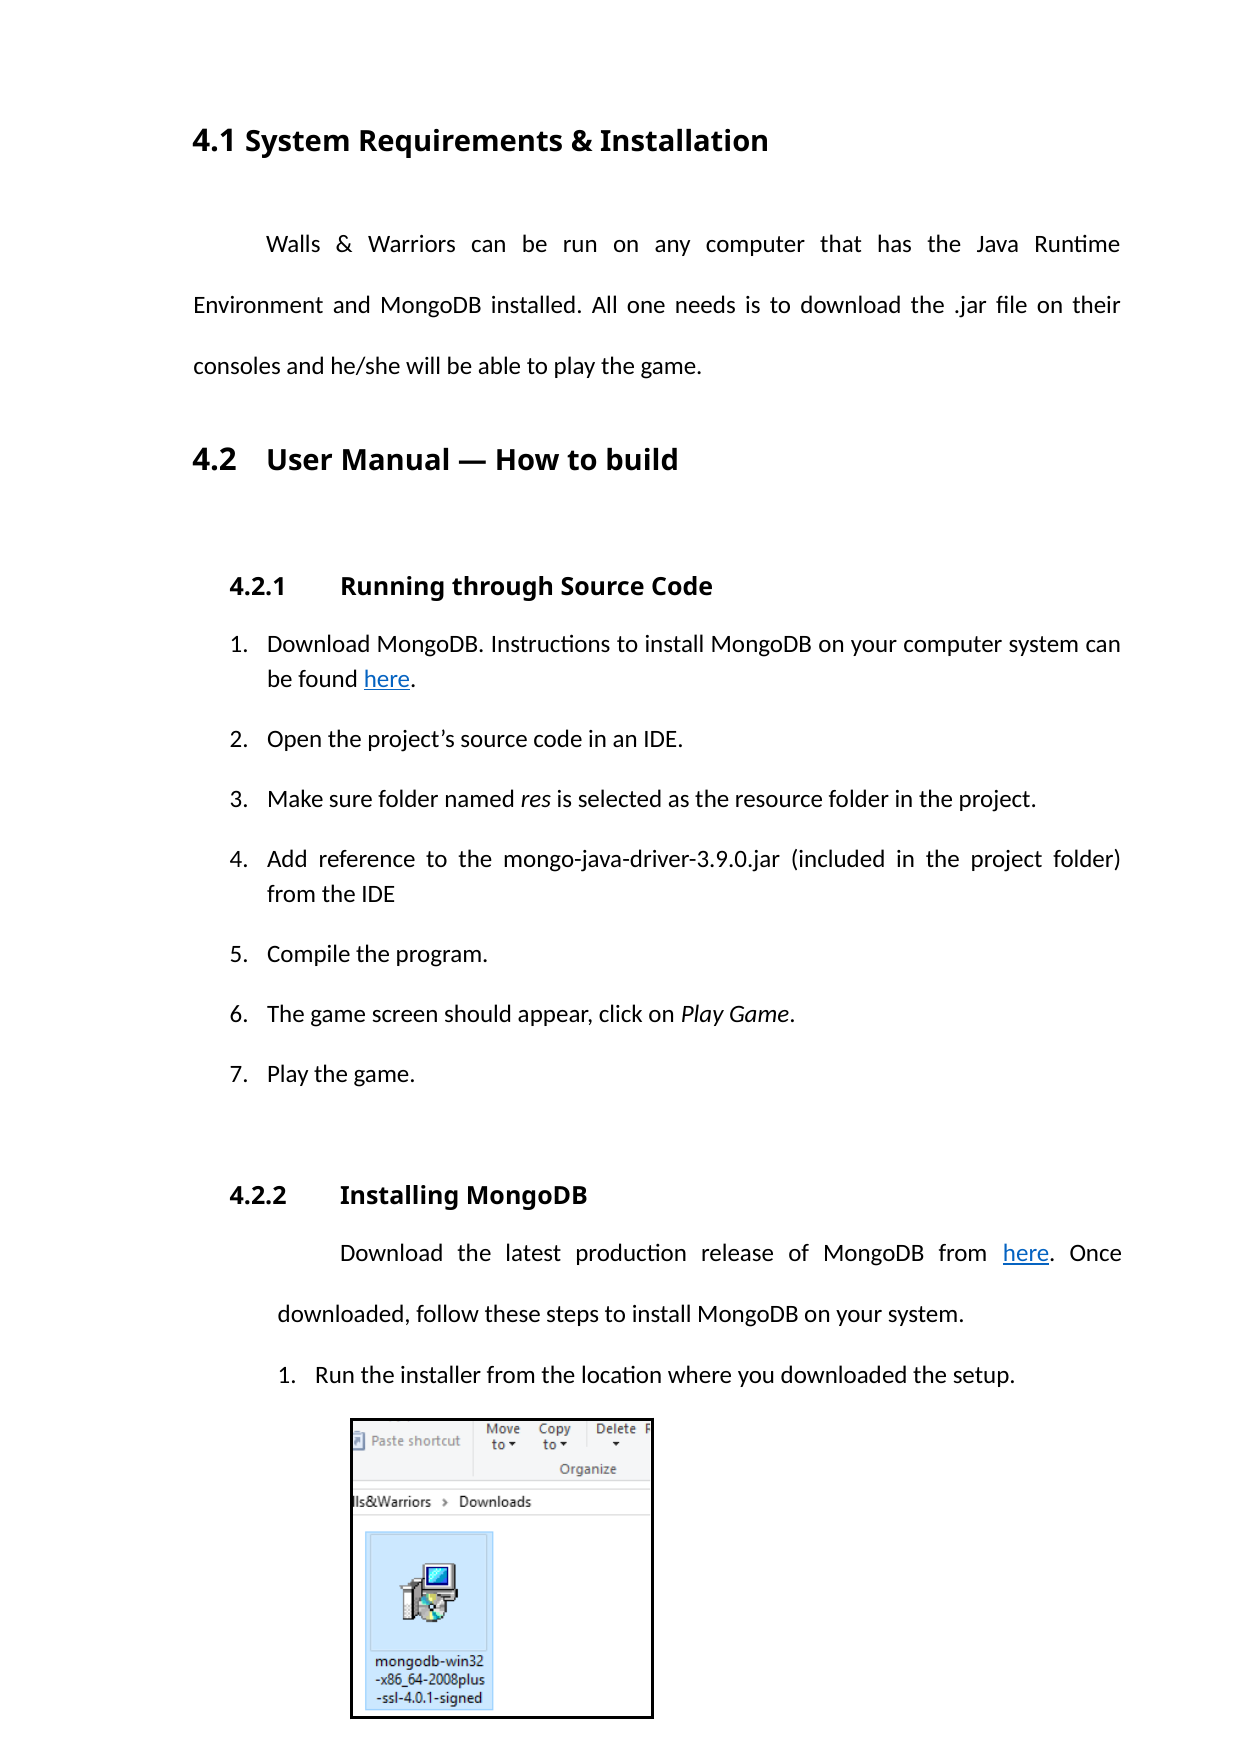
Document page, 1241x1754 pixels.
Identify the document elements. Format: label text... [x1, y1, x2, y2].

text Walls & Warriors can be run on any computer that has the Java Runtime Environment and MongoDB installed. All one needs is to download the .jar file on their consoles and he/she will be able to play the game. [118, 228, 1122, 381]
list Open the project’s source code in an IDE. [229, 723, 1122, 753]
text 4.2.1 Running through Source Code [156, 569, 1122, 603]
text 4.1 System Requirements & Installation [118, 118, 1122, 161]
picture [353, 1421, 650, 1443]
list Download MongoDB. Instructions to install MongoDB on your computer system can be found here. [229, 628, 1122, 693]
text 4.2.2 Installing MongoDB [156, 1178, 1122, 1212]
list Run the installer from the location where you downloaded the setup. [277, 1359, 1122, 1389]
list Make sure folder named res is selected as the resource folder in the project. [229, 783, 1122, 813]
text Download the latest production release of MongoDB from here. Once downloaded, follow these steps to install MongoDB on your system. [277, 1237, 1122, 1328]
list Compile the program. [229, 938, 1122, 968]
list The game screen should appear, click on Play Game. [229, 998, 1122, 1028]
list Play the game. [229, 1058, 1122, 1088]
text 4.2 User Manual — How to build [118, 436, 1122, 479]
list Add reference to the mongo-java-driver-3.9.0.jar (included in the project folder) from the IDE [229, 843, 1122, 908]
